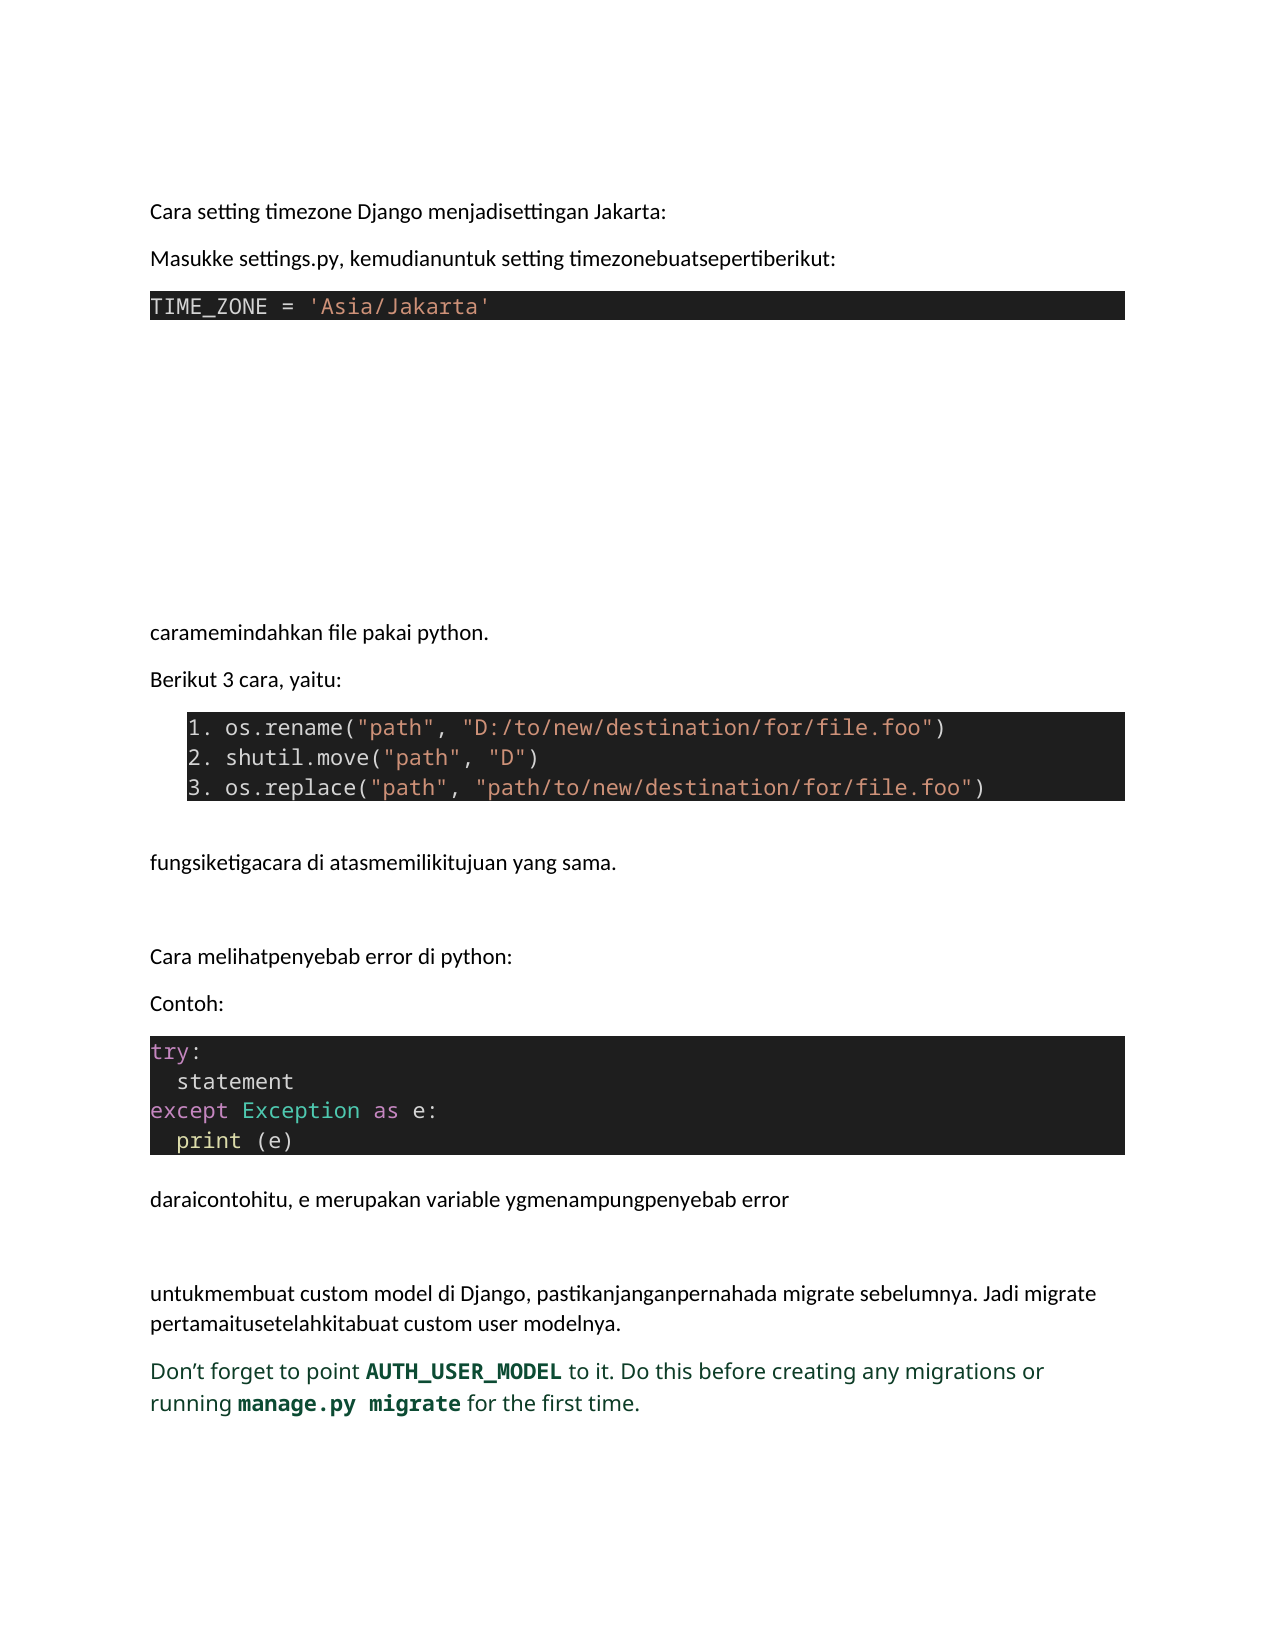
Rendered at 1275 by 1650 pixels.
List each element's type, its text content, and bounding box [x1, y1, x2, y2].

text TIME_ZONE = 'Asia/Jakarta' [150, 291, 1125, 320]
text except Exception as e: [150, 1095, 1125, 1125]
list os.replace("path", "path/to/new/destination/for/file.foo") [187, 772, 1125, 801]
text fungsiketigacara di atasmemilikitujuan yang sama. [150, 848, 1125, 876]
text caramemindahkan file pakai python. [150, 618, 1125, 646]
text print (e) [150, 1125, 1125, 1155]
text Cara melihatpenyebab error di python: [150, 942, 1125, 970]
text Contoh: [150, 989, 1125, 1017]
text Cara setting timezone Django menjadisettingan Jakarta: [150, 197, 1125, 225]
text Berikut 3 cara, yaitu: [150, 665, 1125, 693]
text Don’t forget to point AUTH_USER_MODEL to it. Do this before creating any migrations or running manage.py migrate for the first time. [150, 1356, 1125, 1418]
list os.rename("path", "D:/to/new/destination/for/file.foo") [187, 712, 1125, 742]
text daraicontohitu, e merupakan variable ygmenampungpenyebab error [150, 1155, 1125, 1213]
text statement [150, 1066, 1125, 1095]
text Masukke settings.py, kemudianuntuk setting timezonebuatsepertiberikut: [150, 244, 1125, 272]
text try: [150, 1036, 1125, 1066]
list shutil.move("path", "D") [187, 742, 1125, 772]
text untukmembuat custom model di Django, pastikanjanganpernahada migrate sebelumnya. Jadi migrate pertamaitusetelahkitabuat custom user modelnya. [150, 1279, 1125, 1337]
